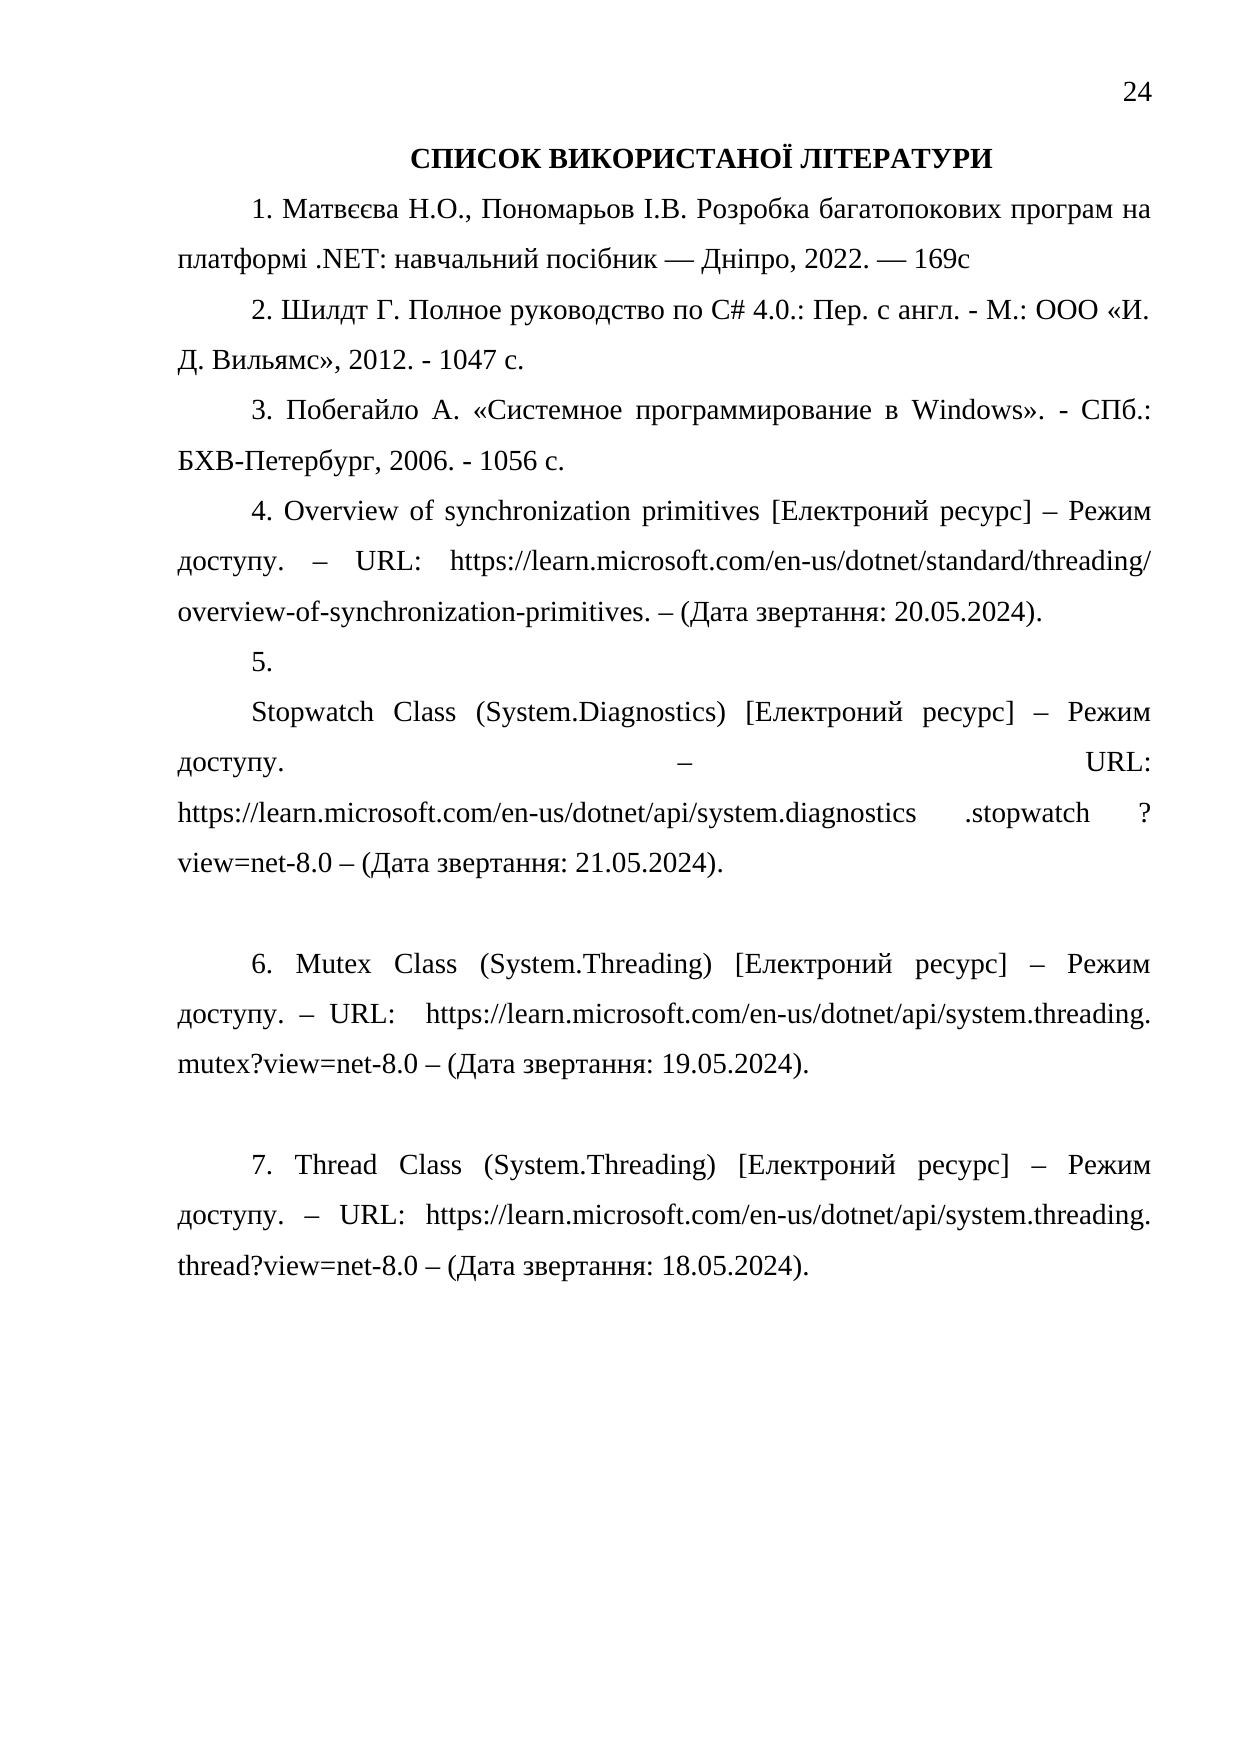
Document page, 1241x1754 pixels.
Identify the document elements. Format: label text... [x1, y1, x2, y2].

text СПИСОК ВИКОРИСТАНОЇ ЛІТЕРАТУРИ [177, 141, 1152, 174]
text 5. [177, 644, 1152, 677]
text Stopwatch Class (System.Diagnostics) [Електроний ресурс] – Режим доступу. – URL: https://learn.microsoft.com/en-us/dotnet/api/system.diagnostics .stopwatch ?view=net-8.0 – (Дата звертання: 21.05.2024). [177, 694, 1152, 879]
text 7. Thread Class (System.Threading) [Електроний ресурс] – Режим доступу. – URL: https://learn.microsoft.com/en-us/dotnet/api/system.threading. thread?view=net-8.0 – (Дата звертання: 18.05.2024). [177, 1147, 1152, 1281]
text 1. Матвєєва Н.О., Пономарьов І.В. Розробка багатопокових програм на платформі .NET: навчальний посібник — Дніпро, 2022. — 169с [177, 191, 1152, 275]
text 4. Overview of synchronization primitives [Електроний ресурс] – Режим доступу. – URL: https://learn.microsoft.com/en-us/dotnet/standard/threading/ overview-of-synchronization-primitives. – (Дата звертання: 20.05.2024). [177, 493, 1152, 627]
text 6. Mutex Class (System.Threading) [Електроний ресурс] – Режим доступу. – URL: https://learn.microsoft.com/en-us/dotnet/api/system.threading. mutex?view=net-8.0 – (Дата звертання: 19.05.2024). [177, 1030, 1152, 1080]
text 6. Mutex Class (System.Threading) [Електроний ресурс] – Режим доступу. – URL: https://learn.microsoft.com/en-us/dotnet/api/system.threading. mutex?view=net-8.0 – (Дата звертання: 19.05.2024). [177, 946, 1152, 996]
text 3. Побегайло А. «Системное программирование в Windows». - СПб.: БХВ-Петербург, 2006. - 1056 с. [177, 392, 1152, 476]
text 2. Шилдт Г. Полное руководство по С# 4.0.: Пер. с англ. - М.: ООО «И. Д. Вильямc», 2012. - 1047 с. [177, 292, 1152, 376]
